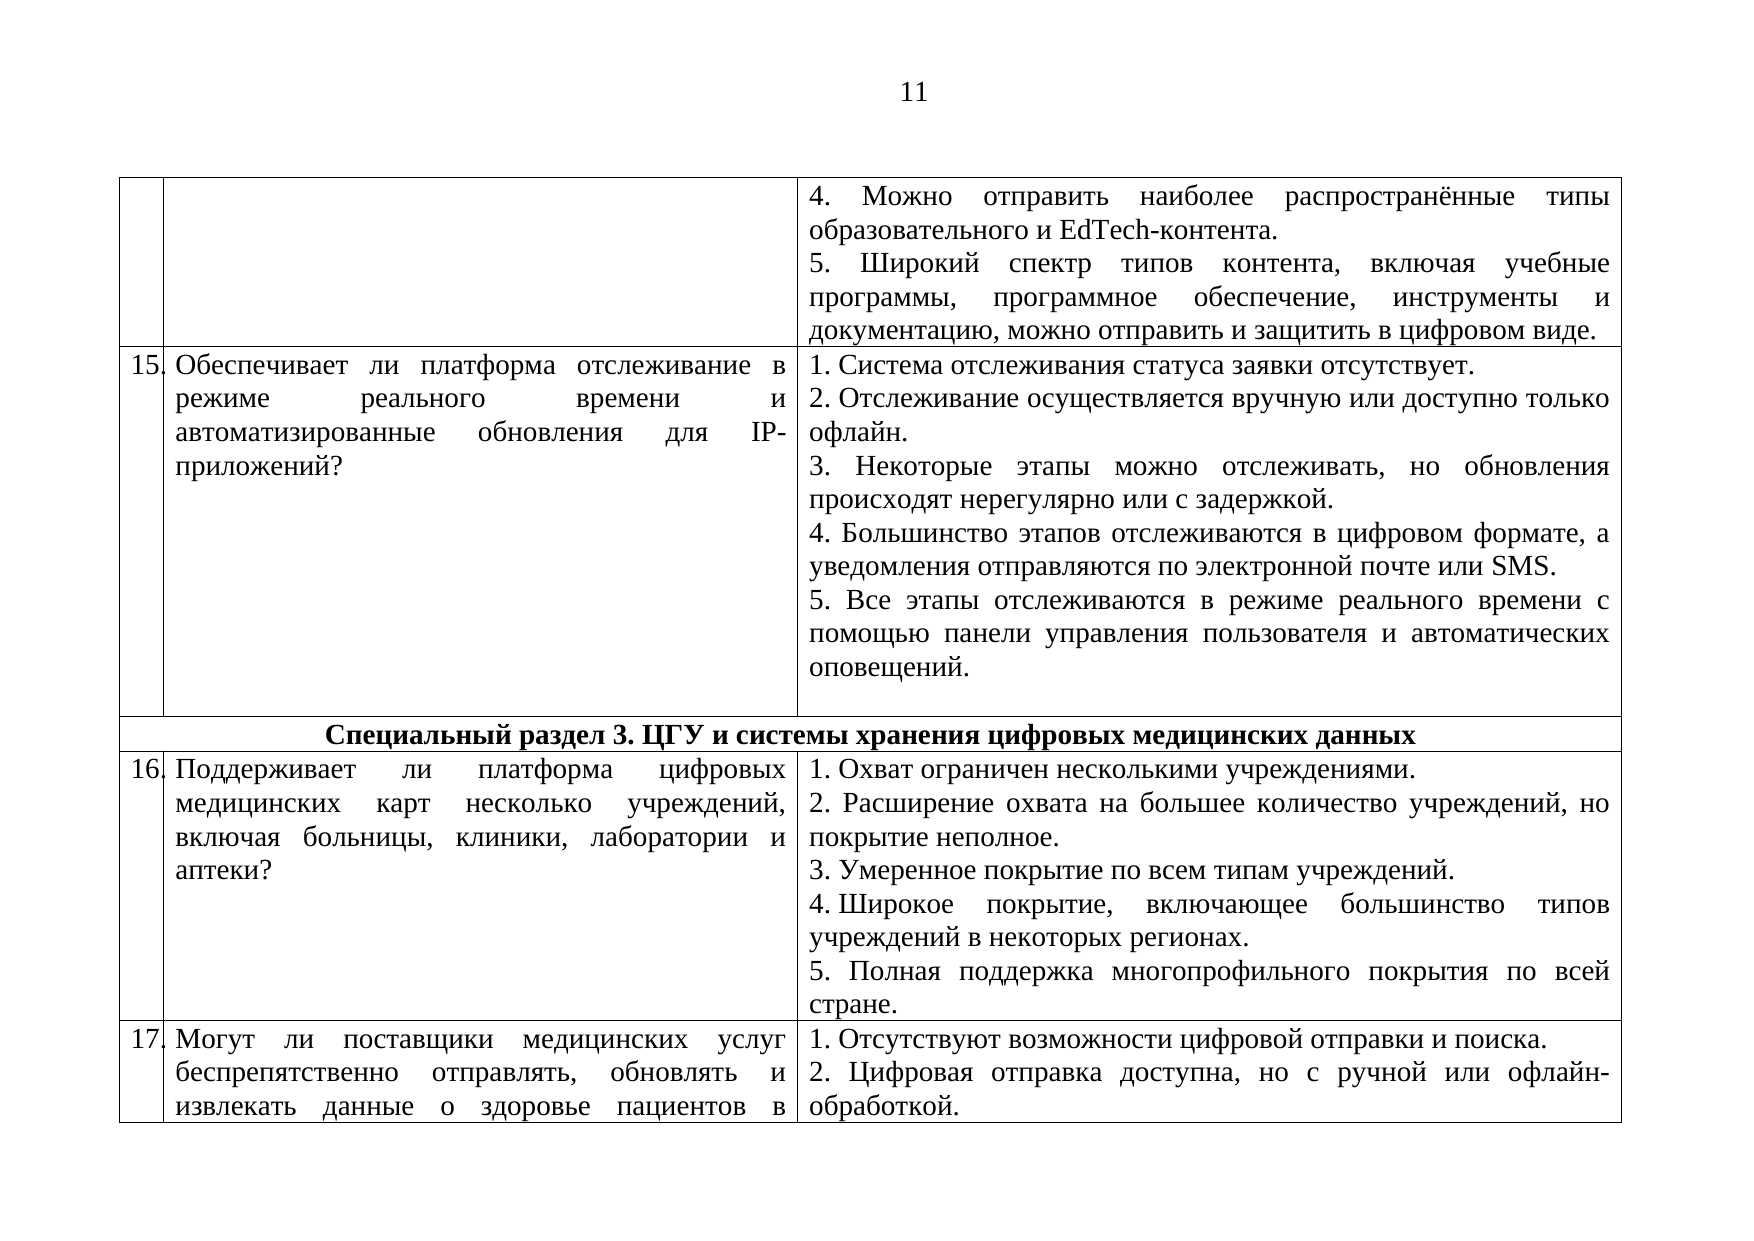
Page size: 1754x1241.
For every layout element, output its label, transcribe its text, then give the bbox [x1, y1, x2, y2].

table_cell 1. Охват ограничен несколькими учреждениями. 2. Расширение охвата на большее количество учреждений, но покрытие неполное. 3. Умеренное покрытие по всем типам учреждений. 4. Широкое покрытие, включающее большинство типов учреждений в некоторых регионах. 5. Полная поддержка многопрофильного покрытия по всей стране. [798, 752, 1621, 1020]
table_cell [164, 178, 797, 346]
table_cell [120, 178, 163, 346]
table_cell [164, 1021, 797, 1122]
table_cell [120, 1021, 163, 1122]
table_cell Поддерживает ли платформа цифровых медицинских карт несколько учреждений, включая больницы, клиники, лаборатории и аптеки? [164, 752, 797, 1020]
table_cell [120, 347, 163, 716]
table_cell [120, 752, 163, 1020]
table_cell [798, 1021, 1621, 1122]
table_cell Специальный раздел 3. ЦГУ и системы хранения цифровых медицинских данных [120, 717, 1621, 751]
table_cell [798, 178, 1621, 346]
table_cell Обеспечивает ли платформа отслеживание в режиме реального времени и автоматизированные обновления для IP-приложений? [164, 347, 797, 716]
table_cell 1. Система отслеживания статуса заявки отсутствует. 2. Отслеживание осуществляется вручную или доступно только офлайн. 3. Некоторые этапы можно отслеживать, но обновления происходят нерегулярно или с задержкой. 4. Большинство этапов отслеживаются в цифровом формате, а уведомления отправляются по электронной почте или SMS. 5. Все этапы отслеживаются в режиме реального времени с помощью панели управления пользователя и автоматических оповещений. [798, 347, 1621, 716]
